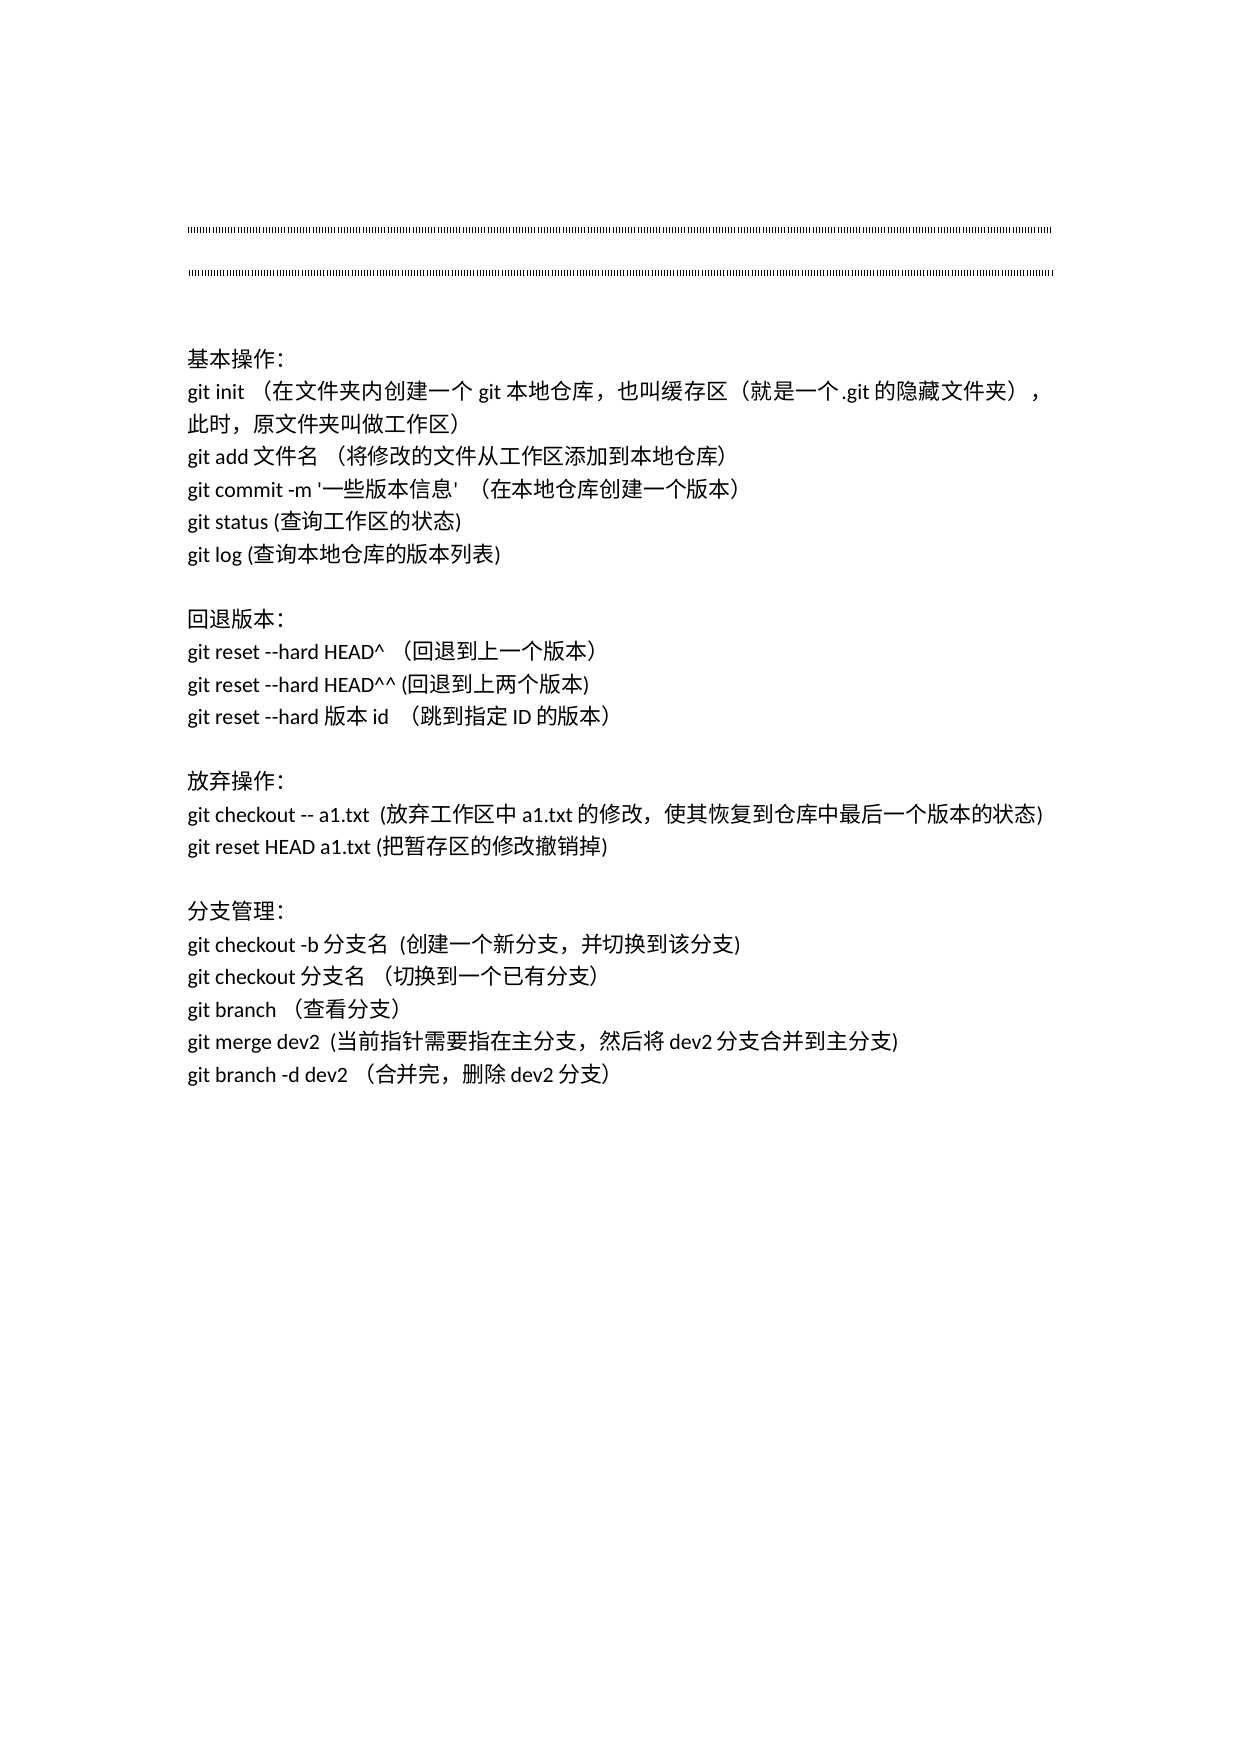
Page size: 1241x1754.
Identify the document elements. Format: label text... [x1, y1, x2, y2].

text git status (查询工作区的状态) [187, 504, 1053, 536]
text git reset --hard HEAD^ （回退到上一个版本） [187, 634, 1053, 666]
text git add 文件名 （将修改的文件从工作区添加到本地仓库） [187, 439, 1053, 471]
text git commit -m '一些版本信息' （在本地仓库创建一个版本） [187, 471, 1053, 504]
text git merge dev2 (当前指针需要指在主分支，然后将dev2分支合并到主分支) [187, 1024, 1053, 1056]
text git checkout -b 分支名 (创建一个新分支，并切换到该分支) [187, 926, 1053, 959]
text git checkout 分支名 （切换到一个已有分支） [187, 959, 1053, 991]
text 回退版本： [187, 601, 1053, 634]
text 放弃操作： [187, 764, 1053, 796]
text git branch （查看分支） [187, 991, 1053, 1024]
text git reset --hard 版本id （跳到指定ID的版本） [187, 699, 1053, 731]
text 分支管理： [187, 894, 1053, 926]
text git init （在文件夹内创建一个git本地仓库，也叫缓存区（就是一个.git的隐藏文件夹），此时，原文件夹叫做工作区） [187, 374, 1053, 439]
text git log (查询本地仓库的版本列表) [187, 536, 1053, 569]
text 基本操作： [187, 341, 1053, 374]
text git checkout -- a1.txt (放弃工作区中a1.txt的修改，使其恢复到仓库中最后一个版本的状态) [187, 796, 1053, 829]
text git reset HEAD a1.txt (把暂存区的修改撤销掉) [187, 829, 1053, 861]
text git branch -d dev2 （合并完，删除dev2分支） [187, 1056, 1053, 1089]
text git reset --hard HEAD^^ (回退到上两个版本) [187, 666, 1053, 699]
